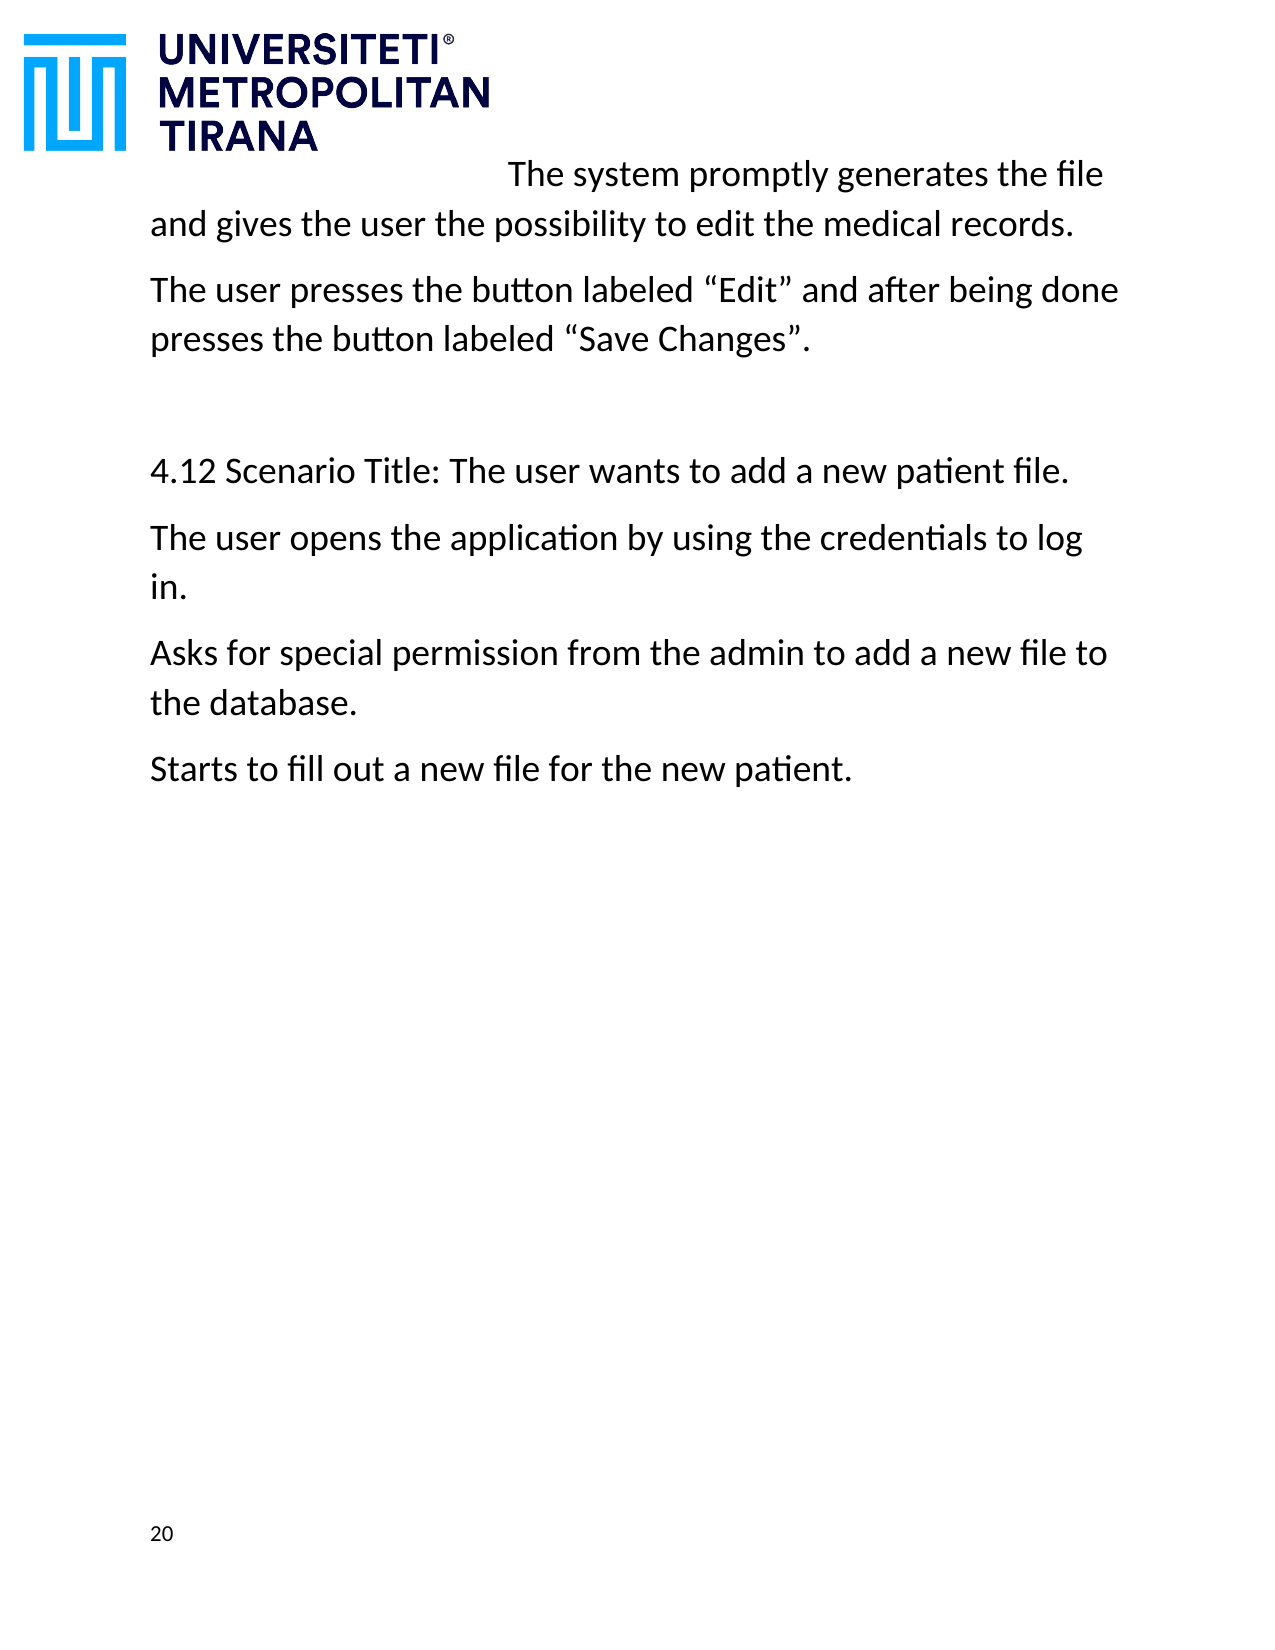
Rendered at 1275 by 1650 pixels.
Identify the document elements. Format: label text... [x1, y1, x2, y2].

picture [35, 68, 45, 151]
text Asks for special permission from the admin to add a new file to the database. [150, 629, 1125, 724]
picture [104, 68, 114, 151]
text The user presses the button labeled “Edit” and after being done presses the button labeled “Save Changes”. [150, 266, 1125, 361]
text 4.12 Scenario Title: The user wants to add a new patient file. [150, 447, 1125, 493]
text Starts to fill out a new file for the new patient. [150, 745, 1125, 791]
picture [23, 33, 489, 151]
text The user opens the application by using the credentials to log in. [150, 513, 1125, 609]
text The system promptly generates the file and gives the user the possibility to edit the medical records. [150, 150, 1125, 245]
